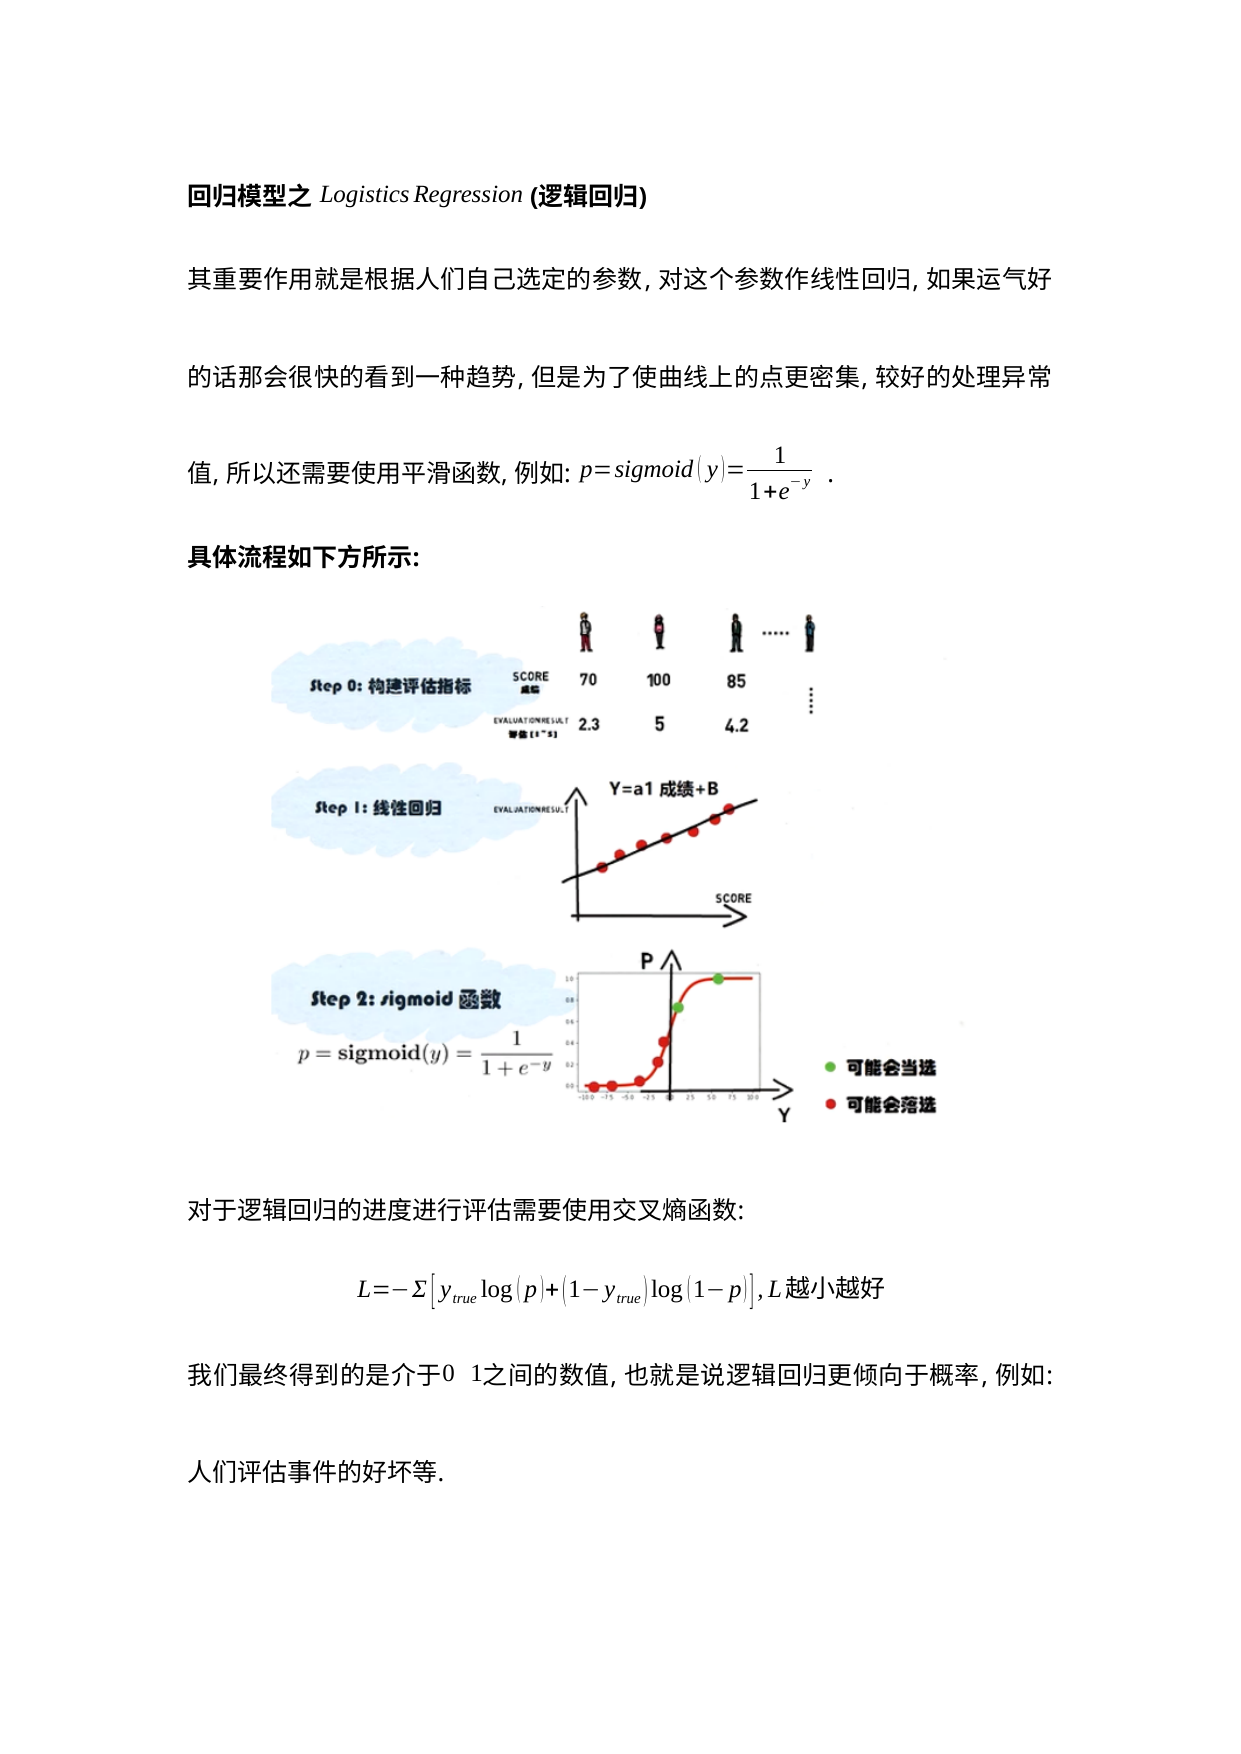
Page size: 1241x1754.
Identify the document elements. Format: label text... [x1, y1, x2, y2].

text 其重要作用就是根据人们自己选定的参数, 对这个参数作线性回归, 如果运气好的话那会很快的看到一种趋势, 但是为了使曲线上的点更密集, 较好的处理异常值, 所以还需要使用平滑函数, 例如: . [187, 245, 1053, 505]
text 回归模型之 (逻辑回归) [187, 162, 1053, 227]
text 具体流程如下方所示: [187, 523, 1053, 588]
text 对于逻辑回归的进度进行评估需要使用交叉熵函数: [187, 1176, 1053, 1241]
text 我们最终得到的是介于之间的数值, 也就是说逻辑回归更倾向于概率, 例如:人们评估事件的好坏等. [187, 1341, 1053, 1503]
picture [271, 606, 969, 1141]
